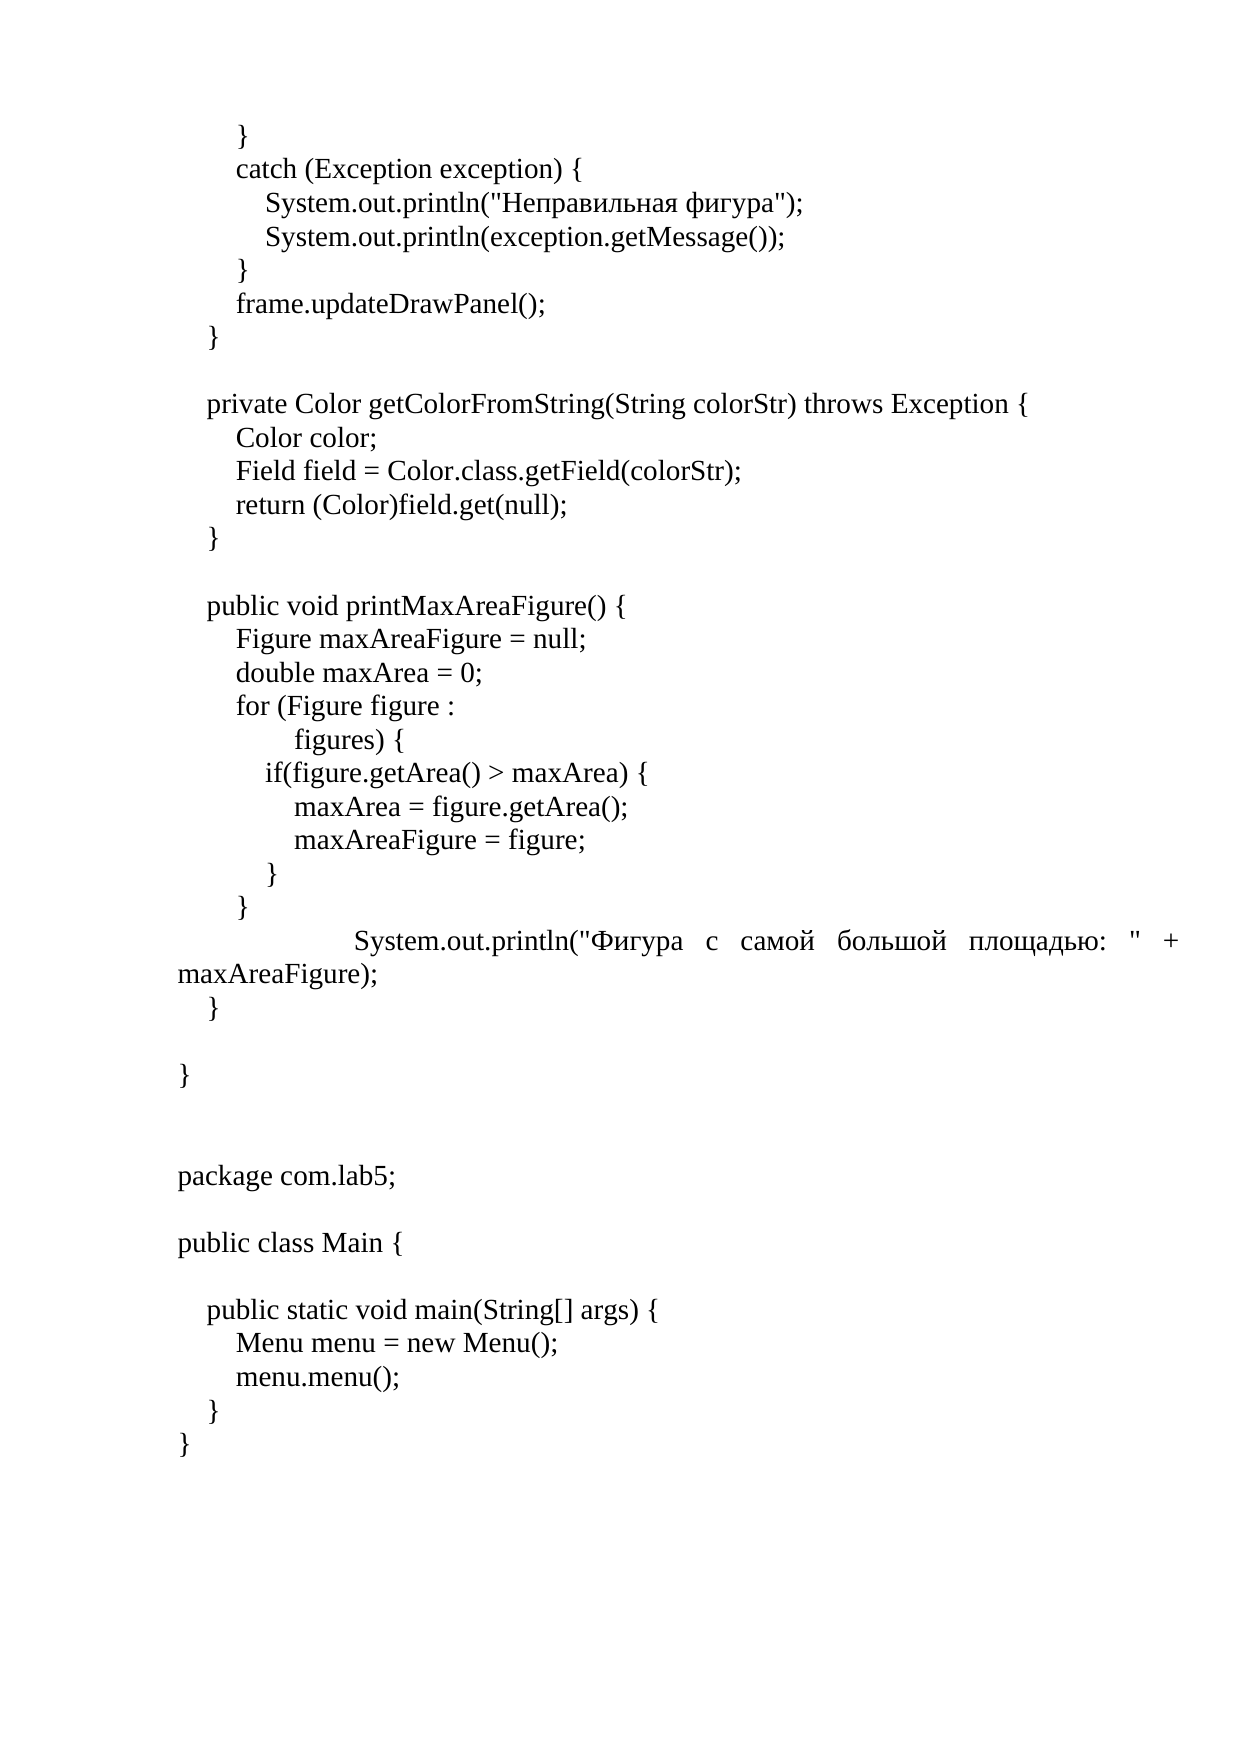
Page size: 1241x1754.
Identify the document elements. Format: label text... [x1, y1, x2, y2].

text package com.lab5; public class Main { public static void main(String[] args) { Menu menu = new Menu(); menu.menu(); } } [177, 1158, 1181, 1460]
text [177, 118, 1181, 1091]
